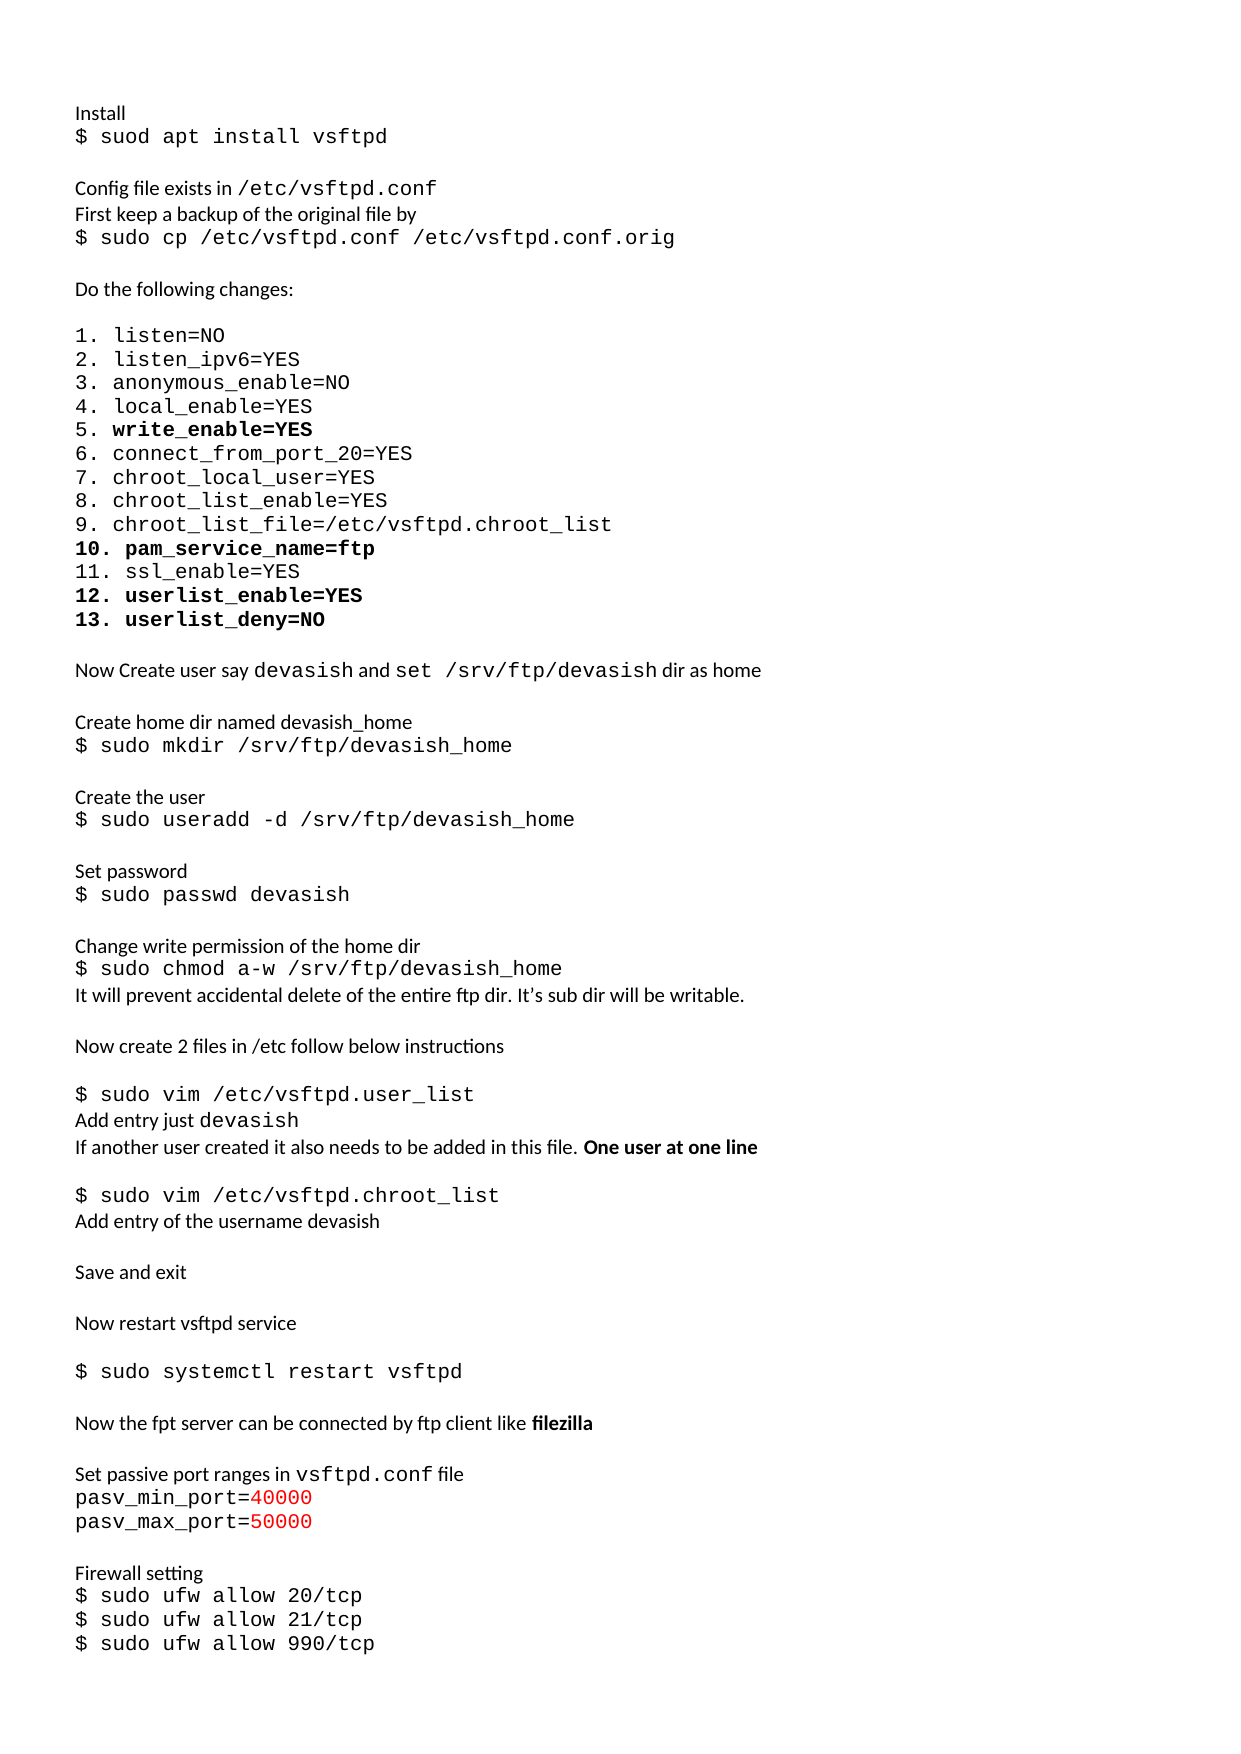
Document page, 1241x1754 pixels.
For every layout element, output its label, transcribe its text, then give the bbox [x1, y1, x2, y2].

list Change write permission of the home dir [75, 933, 1165, 958]
text pasv_min_port=40000 [75, 1487, 1165, 1511]
list write_enable=YES [75, 419, 1165, 443]
list userlist_deny=NO [75, 609, 1165, 632]
list $ sudo mkdir /srv/ftp/devasish_home [75, 735, 1165, 759]
text $ suod apt install vsftpd [75, 126, 1165, 149]
list Set password [75, 858, 1165, 884]
text pasv_max_port=50000 [75, 1511, 1165, 1534]
list If another user created it also needs to be added in this file. One user at one line [75, 1134, 1165, 1159]
text Firewall setting [75, 1560, 1165, 1585]
list Now create 2 files in /etc follow below instructions [75, 1033, 1165, 1058]
list pam_service_name=ftp [75, 538, 1165, 561]
text Now restart vsftpd service [75, 1310, 1165, 1335]
text Install [75, 100, 1165, 126]
text $ sudo ufw allow 21/tcp [75, 1609, 1165, 1633]
text Now the fpt server can be connected by ftp client like filezilla [75, 1410, 1165, 1435]
list listen_ipv6=YES [75, 348, 1165, 372]
list anonymous_enable=NO [75, 372, 1165, 396]
list chroot_list_file=/etc/vsftpd.chroot_list [75, 514, 1165, 538]
list chroot_local_user=YES [75, 467, 1165, 490]
list Save and exit [75, 1259, 1165, 1284]
list connect_from_port_20=YES [75, 443, 1165, 467]
list Now Create user say devasish and set /srv/ftp/devasish dir as home [75, 658, 1165, 684]
list ssl_enable=YES [75, 561, 1165, 585]
list Add entry of the username devasish [75, 1208, 1165, 1234]
text Config file exists in /etc/vsftpd.conf [75, 175, 1165, 201]
list Add entry just devasish [75, 1107, 1165, 1134]
list $ sudo passwd devasish [75, 884, 1165, 908]
list local_enable=YES [75, 396, 1165, 419]
text First keep a backup of the original file by [75, 201, 1165, 227]
list $ sudo useradd -d /srv/ftp/devasish_home [75, 809, 1165, 833]
list Create the user [75, 784, 1165, 809]
list It will prevent accidental delete of the entire ftp dir. It’s sub dir will be writable. [75, 982, 1165, 1007]
list $ sudo vim /etc/vsftpd.chroot_list [75, 1185, 1165, 1208]
text $ sudo ufw allow 990/tcp [75, 1633, 1165, 1656]
text Set passive port ranges in vsftpd.conf file [75, 1461, 1165, 1487]
list userlist_enable=YES [75, 585, 1165, 609]
text $ sudo systemctl restart vsftpd [75, 1361, 1165, 1384]
list $ sudo vim /etc/vsftpd.user_list [75, 1084, 1165, 1107]
text $ sudo ufw allow 20/tcp [75, 1585, 1165, 1609]
text $ sudo cp /etc/vsftpd.conf /etc/vsftpd.conf.orig [75, 227, 1165, 250]
text Do the following changes: [75, 276, 1165, 301]
list listen=NO [75, 325, 1165, 348]
list chroot_list_enable=YES [75, 490, 1165, 514]
list $ sudo chmod a-w /srv/ftp/devasish_home [75, 958, 1165, 982]
list Create home dir named devasish_home [75, 709, 1165, 735]
